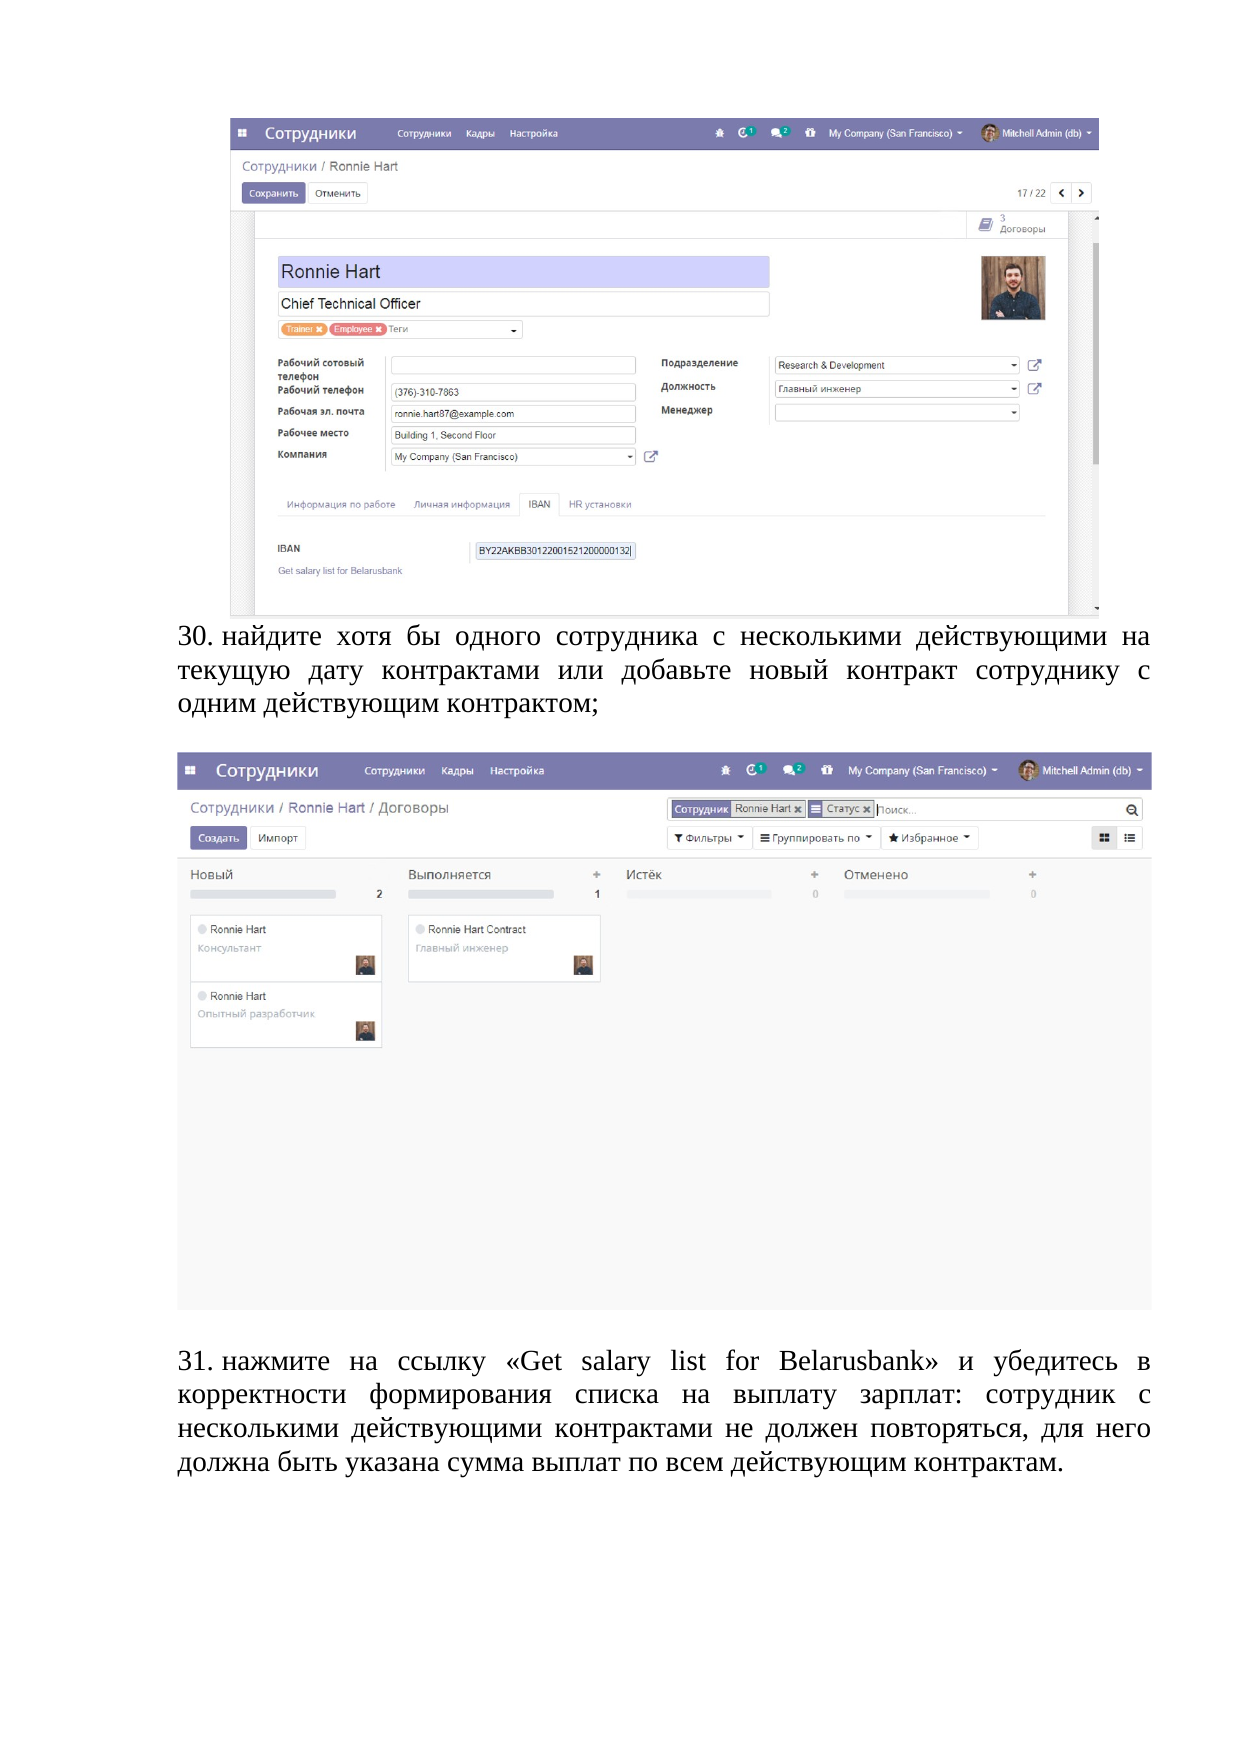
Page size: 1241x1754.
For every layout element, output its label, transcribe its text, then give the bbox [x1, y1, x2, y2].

picture [177, 752, 1152, 1310]
list нажмите на ссылку «Get salary list for Belarusbank» и убедитесь в корректности формирования списка на выплату зарплат: сотрудник с несколькими действующими контрактами не должен повторяться, для него должна быть указана сумма выплат по всем действующим контрактам. [177, 1343, 1152, 1477]
picture [229, 118, 1099, 619]
list найдите хотя бы одного сотрудника с несколькими действующими на текущую дату контрактами или добавьте новый контракт сотруднику с одним действующим контрактом; [177, 618, 1152, 719]
